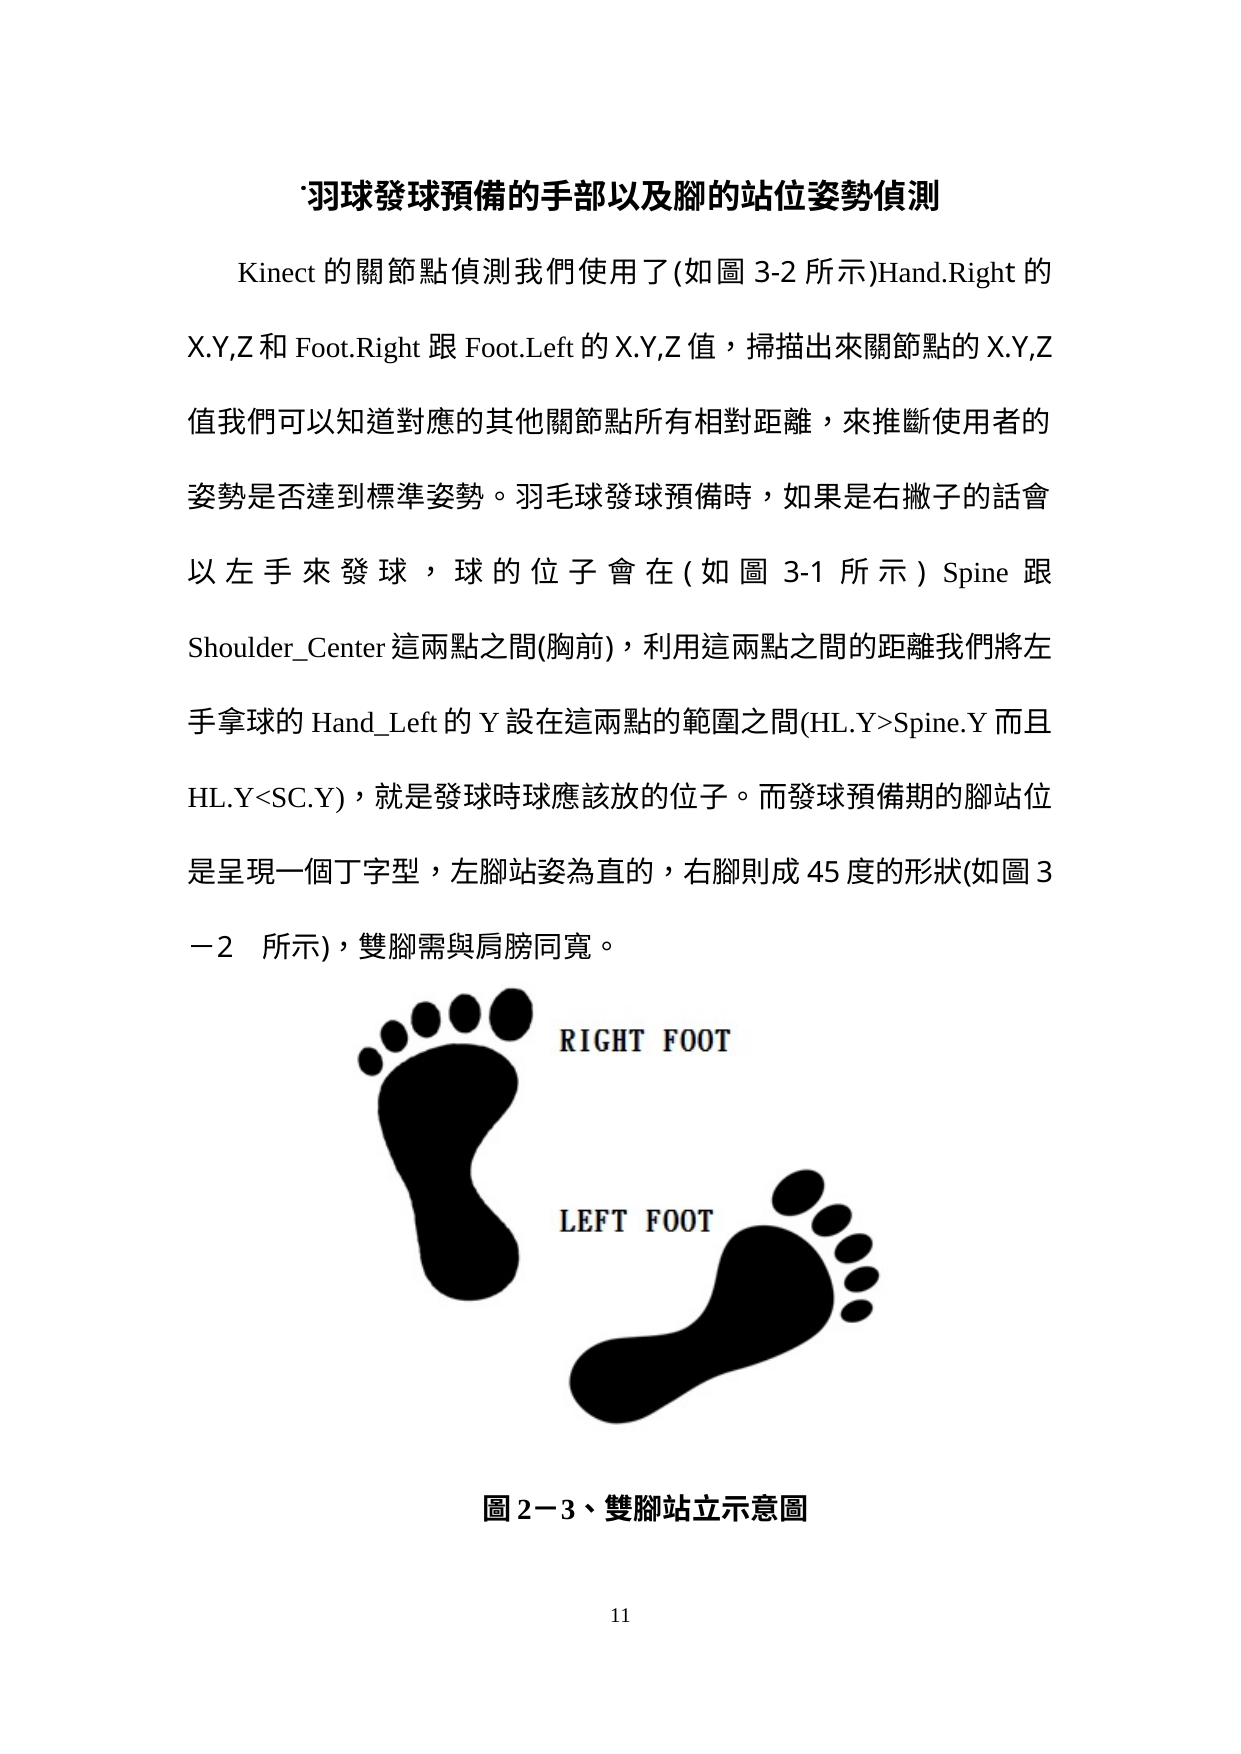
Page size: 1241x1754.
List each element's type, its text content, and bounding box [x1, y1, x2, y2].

text Kinect的關節點偵測我們使用了(如圖3-2所示)Hand.Right的X.Y,Z和Foot.Right 跟 Foot.Left的X.Y,Z值，掃描出來關節點的X.Y,Z值我們可以知道對應的其他關節點所有相對距離，來推斷使用者的姿勢是否達到標準姿勢。羽毛球發球預備時，如果是右撇子的話會以左手來發球，球的位子會在(如圖3-1所示) Spine跟Shoulder_Center這兩點之間(胸前)，利用這兩點之間的距離我們將左手拿球的Hand_Left的Y設在這兩點的範圍之間(HL.Y>Spine.Y而且HL.Y<SC.Y)，就是發球時球應該放的位子。而發球預備期的腳站位是呈現一個丁字型，左腳站姿為直的，右腳則成45度的形狀(如圖3－2 所示)，雙腳需與肩膀同寬。 [187, 232, 1053, 982]
text 圖2－3、雙腳站立示意圖 [187, 1469, 1053, 1544]
picture [350, 982, 890, 1439]
text ˙羽球發球預備的手部以及腳的站位姿勢偵測 [187, 157, 1053, 232]
